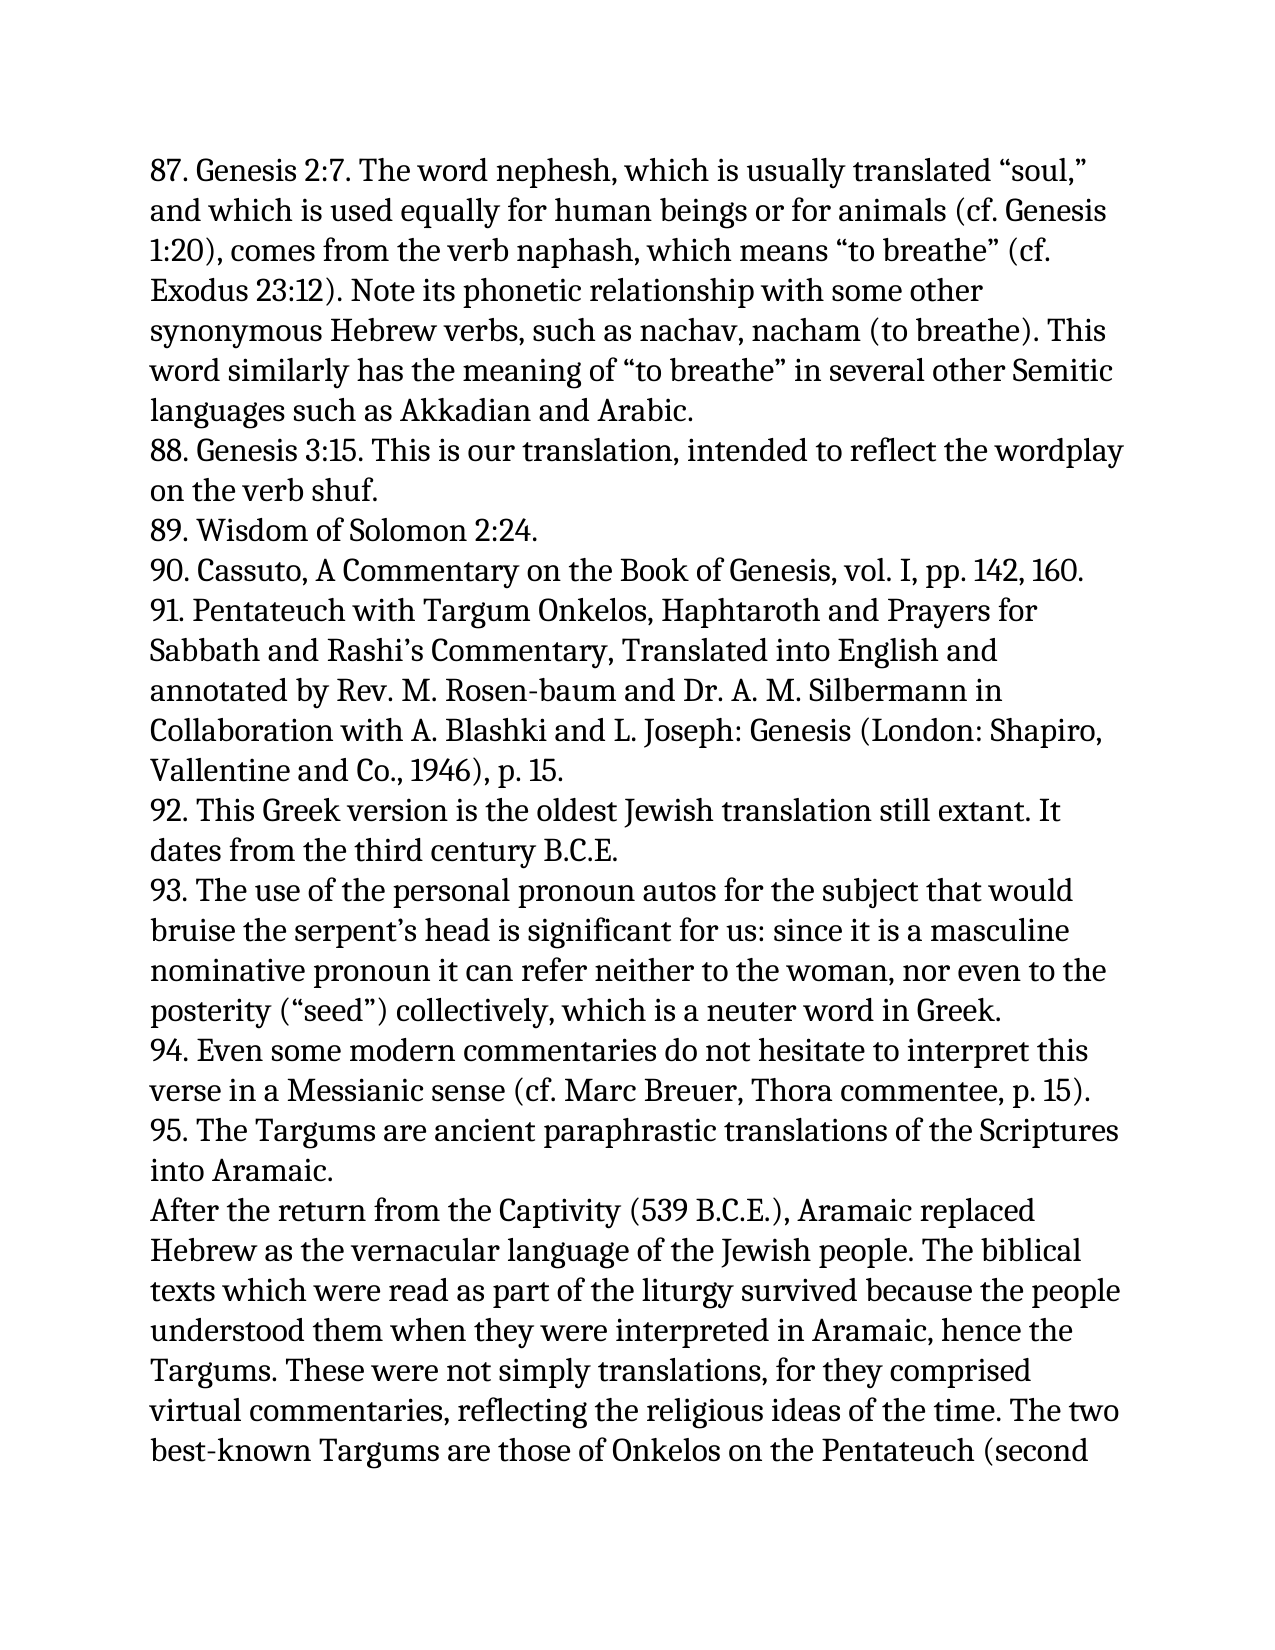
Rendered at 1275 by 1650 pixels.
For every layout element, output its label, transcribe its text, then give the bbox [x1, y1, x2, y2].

text 90. Cassuto, A Commentary on the Book of Genesis, vol. I, pp. 142, 160. [150, 550, 1125, 590]
text 94. Even some modern commentaries do not hesitate to interpret this verse in a Messianic sense (cf. Marc Breuer, Thora commentee, p. 15). [150, 1030, 1125, 1110]
text 87. Genesis 2:7. The word nephesh, which is usually translated “soul,” and which is used equally for human beings or for animals (cf. Genesis 1:20), comes from the verb naphash, which means “to breathe” (cf. Exodus 23:12). Note its phonetic relationship with some other synonymous Hebrew verbs, such as nachav, nacham (to breathe). This word similarly has the meaning of “to breathe” in several other Semitic languages such as Akkadian and Arabic. [150, 150, 1125, 430]
text 93. The use of the personal pronoun autos for the subject that would bruise the serpent’s head is significant for us: since it is a masculine nominative pronoun it can refer neither to the woman, nor even to the posterity (“seed”) collectively, which is a neuter word in Greek. [150, 870, 1125, 1030]
text 88. Genesis 3:15. This is our translation, intended to reflect the wordplay on the verb shuf. [150, 430, 1125, 510]
text 95. The Targums are ancient paraphrastic translations of the Scriptures into Aramaic. [150, 1110, 1125, 1190]
text 91. Pentateuch with Targum Onkelos, Haphtaroth and Prayers for Sabbath and Rashi’s Commentary, Translated into English and annotated by Rev. M. Rosen-baum and Dr. A. M. Silbermann in Collaboration with A. Blashki and L. Joseph: Genesis (London: Shapiro, Vallentine and Co., 1946), p. 15. [150, 590, 1125, 790]
text 92. This Greek version is the oldest Jewish translation still extant. It dates from the third century B.C.E. [150, 790, 1125, 870]
text 89. Wisdom of Solomon 2:24. [150, 510, 1125, 550]
